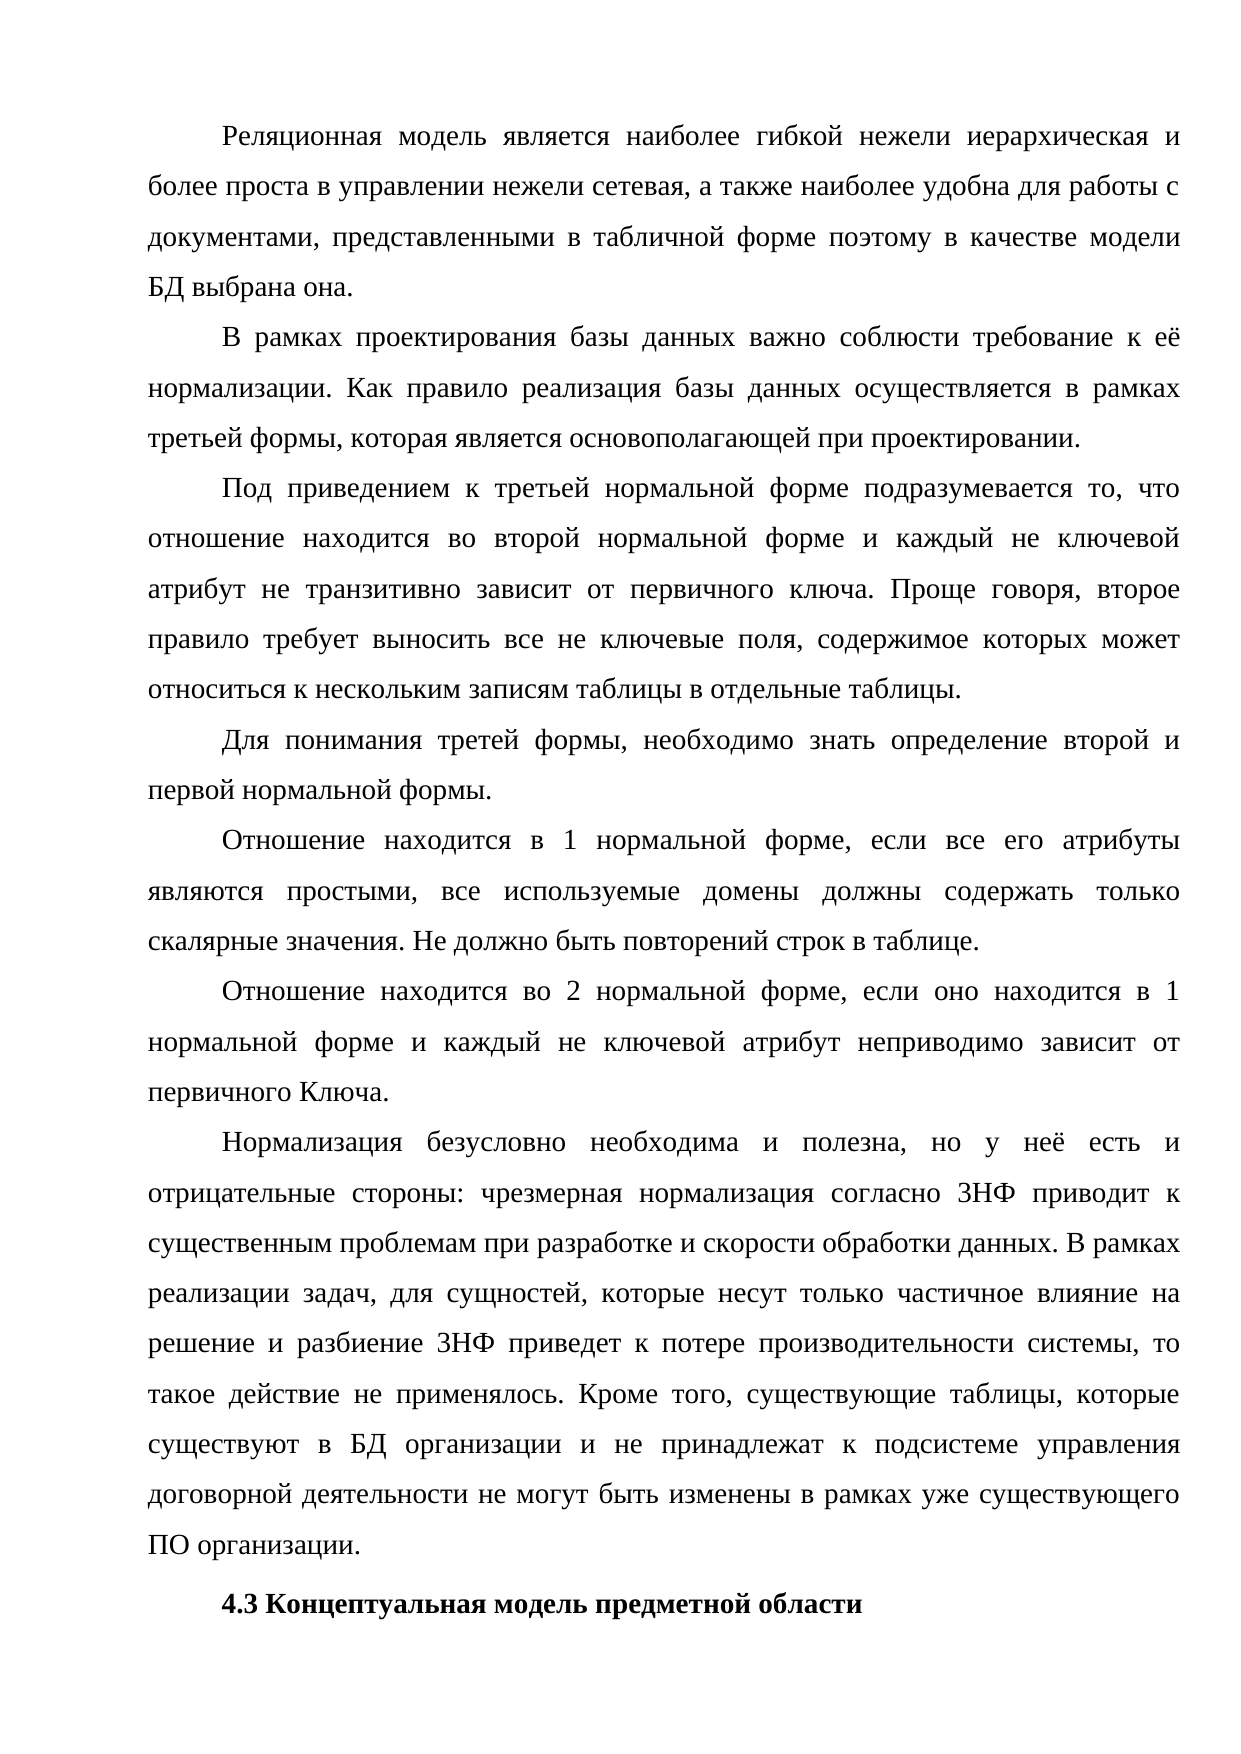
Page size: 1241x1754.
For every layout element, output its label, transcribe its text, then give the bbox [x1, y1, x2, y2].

text Отношение находится в 1 нормальной форме, если все его атрибуты являются простыми, все используемые домены должны содержать только скалярные значения. Не должно быть повторений строк в таблице. [148, 822, 1181, 957]
text Нормализация безусловно необходима и полезна, но у неё есть и отрицательные стороны: чрезмерная нормализация согласно 3НФ приводит к существенным проблемам при разработке и скорости обработки данных. В рамках реализации задач, для сущностей, которые несут только частичное влияние на решение и разбиение 3НФ приведет к потере производительности системы, то такое действие не применялось. Кроме того, существующие таблицы, которые существуют в БД организации и не принадлежат к подсистеме управления договорной деятельности не могут быть изменены в рамках уже существующего ПО организации. [148, 1124, 1181, 1560]
subtitle 4.3 Концептуальная модель предметной области [221, 1586, 1181, 1620]
text Под приведением к третьей нормальной форме подразумевается то, что отношение находится во второй нормальной форме и каждый не ключевой атрибут не транзитивно зависит от первичного ключа. Проще говоря, второе правило требует выносить все не ключевые поля, содержимое которых может относиться к нескольким записям таблицы в отдельные таблицы. [148, 470, 1181, 705]
text Для понимания третей формы, необходимо знать определение второй и первой нормальной формы. [148, 722, 1181, 806]
text Отношение находится во 2 нормальной форме, если оно находится в 1 нормальной форме и каждый не ключевой атрибут неприводимо зависит от первичного Ключа. [148, 973, 1181, 1108]
text Реляционная модель является наиболее гибкой нежели иерархическая и более проста в управлении нежели сетевая, а также наиболее удобна для работы с документами, представленными в табличной форме поэтому в качестве модели БД выбрана она. [148, 118, 1181, 303]
text В рамках проектирования базы данных важно соблюсти требование к её нормализации. Как правило реализация базы данных осуществляется в рамках третьей формы, которая является основополагающей при проектировании. [148, 319, 1181, 453]
